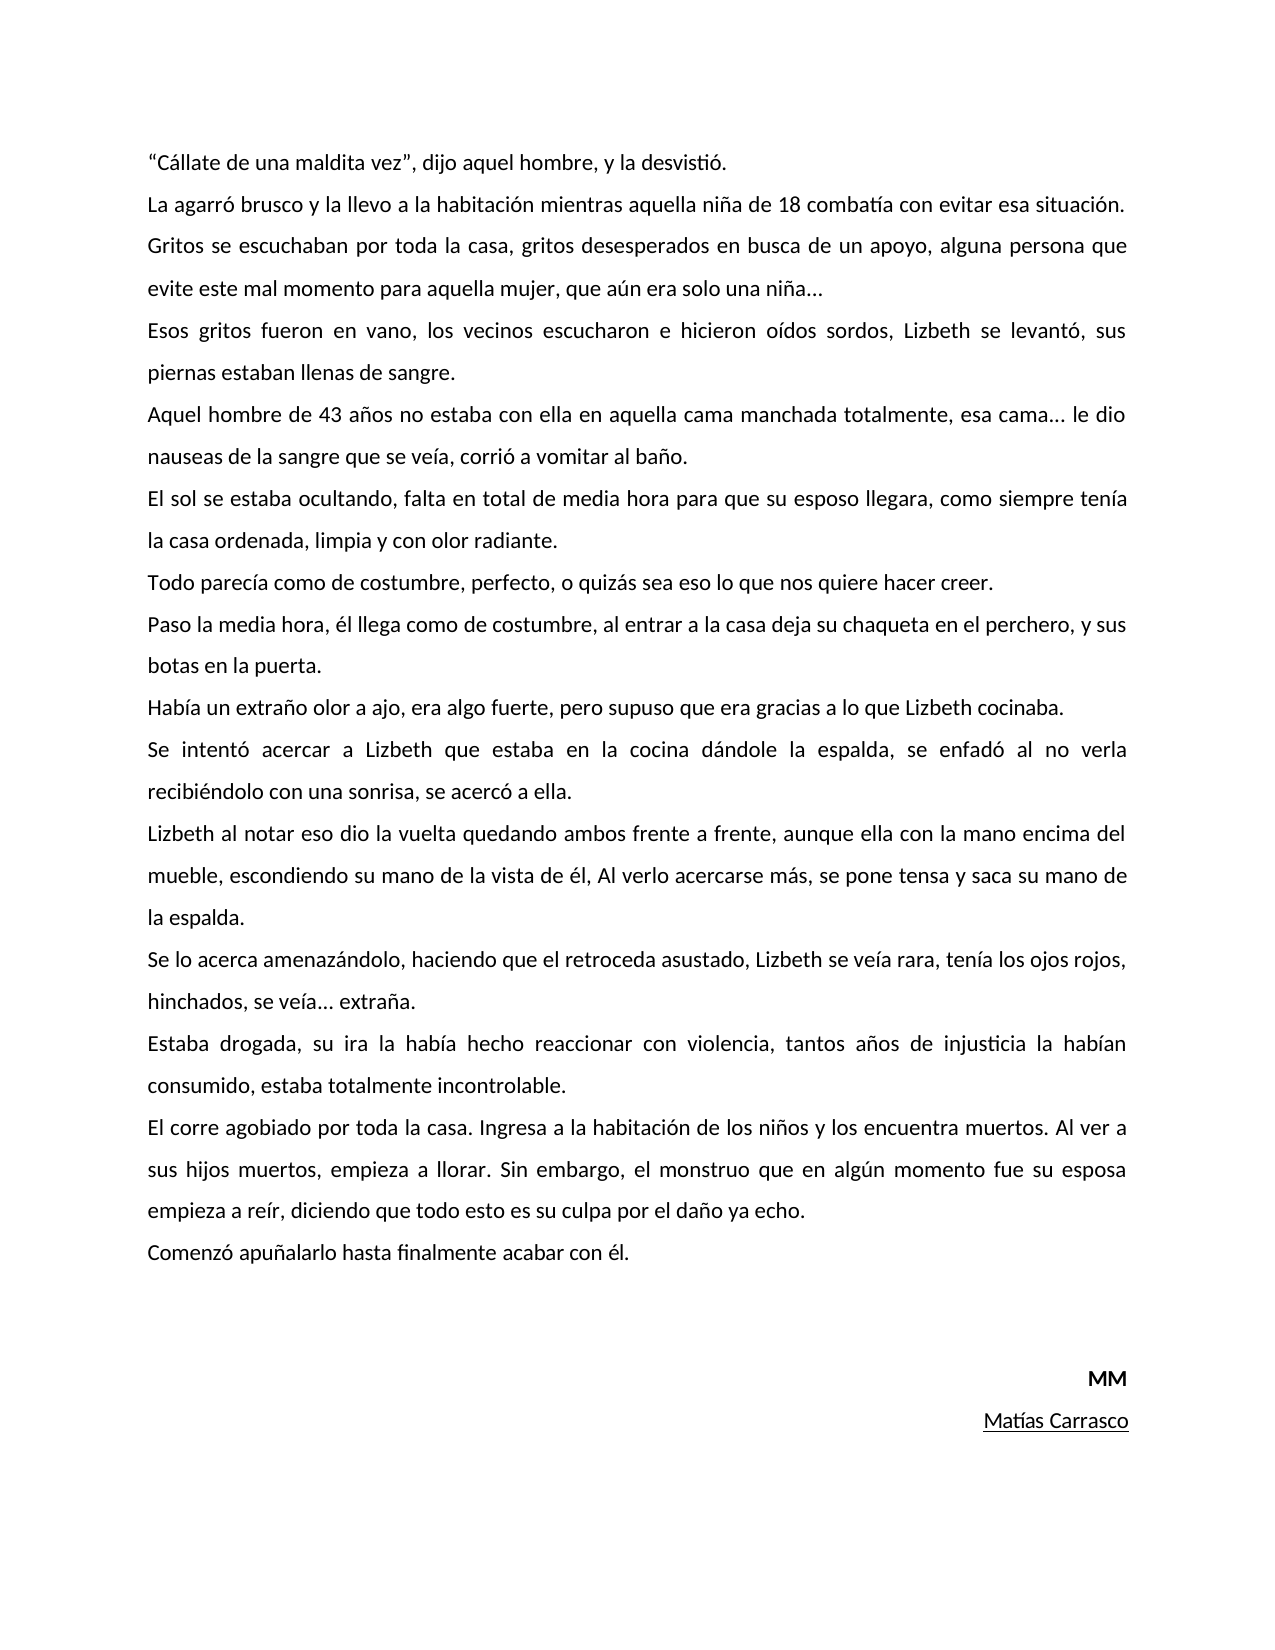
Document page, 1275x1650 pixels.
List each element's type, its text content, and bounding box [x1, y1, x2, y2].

text Estaba drogada, su ira la había hecho reaccionar con violencia, tantos años de injusticia la habían consumido, estaba totalmente incontrolable. [147, 1029, 1128, 1099]
text Paso la media hora, él llega como de costumbre, al entrar a la casa deja su chaqueta en el perchero, y sus botas en la puerta. [147, 610, 1127, 679]
text Lizbeth al notar eso dio la vuelta quedando ambos frente a frente, aunque ella con la mano encima del mueble, escondiendo su mano de la vista de él, Al verlo acercarse más, se pone tensa y saca su mano de la espalda. [147, 819, 1128, 931]
text Se intentó acercar a Lizbeth que estaba en la cocina dándole la espalda, se enfadó al no verla recibiéndolo con una sonrisa, se acercó a ella. [147, 735, 1128, 805]
text Había un extraño olor a ajo, era algo fuerte, pero supuso que era gracias a lo que Lizbeth cocinaba. [147, 693, 1162, 721]
text “Cállate de una maldita vez”, dijo aquel hombre, y la desvistió. [147, 148, 1162, 176]
text Matías Carrasco [112, 1407, 1129, 1434]
text El corre agobiado por toda la casa. Ingresa a la habitación de los niños y los encuentra muertos. Al ver a sus hijos muertos, empieza a llorar. Sin embargo, el monstruo que en algún momento fue su esposa empieza a reír, diciendo que todo esto es su culpa por el daño ya echo. [147, 1113, 1127, 1224]
text Esos gritos fueron en vano, los vecinos escucharon e hicieron oídos sordos, Lizbeth se levantó, sus piernas estaban llenas de sangre. [147, 316, 1127, 386]
text MM [112, 1364, 1128, 1392]
text El sol se estaba ocultando, falta en total de media hora para que su esposo llegara, como siempre tenía la casa ordenada, limpia y con olor radiante. [147, 484, 1128, 554]
text Aquel hombre de 43 años no estaba con ella en aquella cama manchada totalmente, esa cama... le dio nauseas de la sangre que se veía, corrió a vomitar al baño. [147, 400, 1128, 470]
text Se lo acerca amenazándolo, haciendo que el retroceda asustado, Lizbeth se veía rara, tenía los ojos rojos, hinchados, se veía... extraña. [147, 945, 1127, 1015]
text Todo parecía como de costumbre, perfecto, o quizás sea eso lo que nos quiere hacer creer. [147, 568, 1162, 596]
text Comenzó apuñalarlo hasta finalmente acabar con él. [147, 1238, 1162, 1266]
text La agarró brusco y la llevo a la habitación mientras aquella niña de 18 combatía con evitar esa situación. Gritos se escuchaban por toda la casa, gritos desesperados en busca de un apoyo, alguna persona que evite este mal momento para aquella mujer, que aún era solo una niña... [147, 190, 1127, 302]
